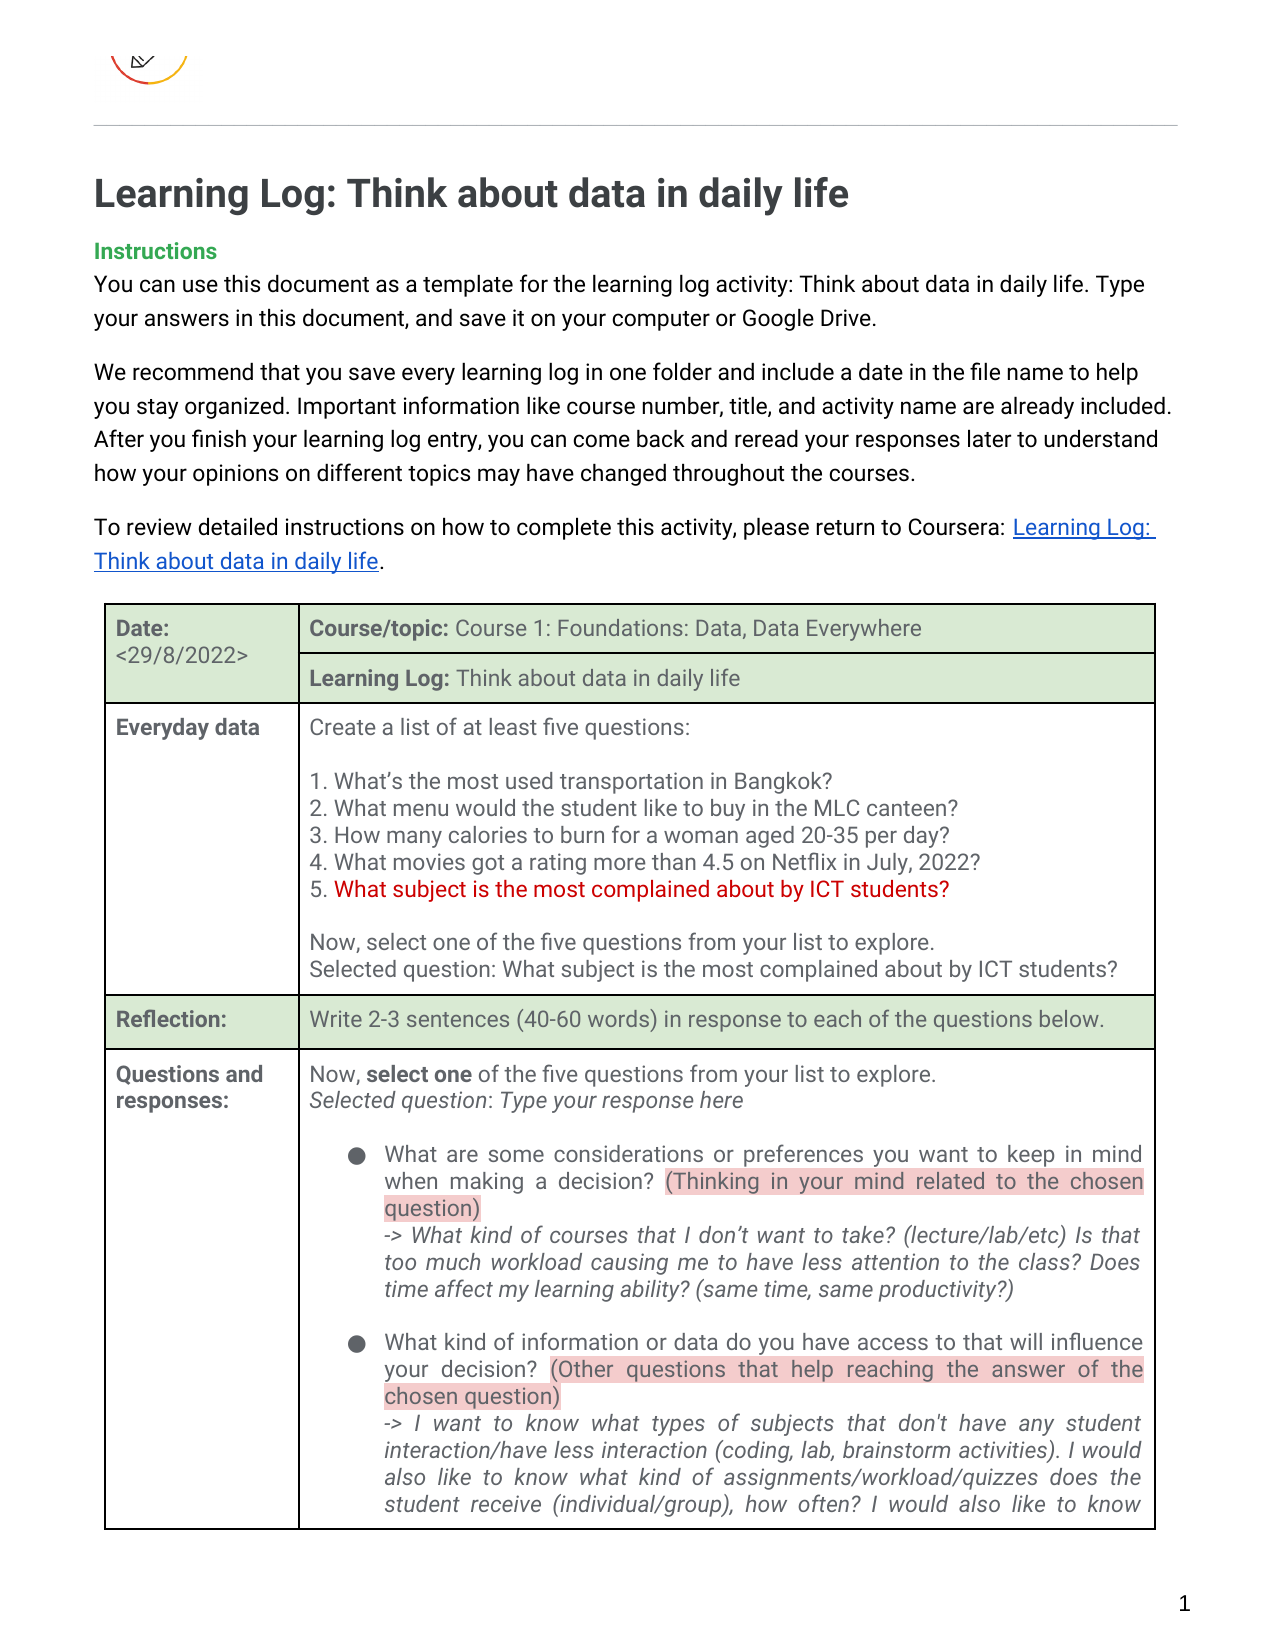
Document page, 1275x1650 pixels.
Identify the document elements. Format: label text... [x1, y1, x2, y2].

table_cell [106, 1050, 298, 1528]
table_cell Reflection: [106, 996, 298, 1048]
table_header Date: <29/8/2022> [106, 605, 298, 702]
table_cell Create a list of at least five questions: 1. What’s the most used transportation in Bangkok? 2. What menu would the student like to buy in the MLC canteen? 3. How many calories to burn for a woman aged 20-35 per day? 4. What movies got a rating more than 4.5 on Netflix in July, 2022? 5. What subject is the most complained about by ICT students? Now, select one of the five questions from your list to explore. Selected question: What subject is the most complained about by ICT students? [300, 704, 1154, 994]
table_cell Everyday data [106, 704, 298, 994]
table_cell Learning Log: Think about data in daily life [300, 654, 1154, 702]
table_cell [300, 1050, 1154, 1528]
table_header Course/topic: Course 1: Foundations: Data, Data Everywhere [300, 605, 1154, 652]
text Learning Log: Think about data in daily life [94, 171, 1181, 217]
text We recommend that you save every learning log in one folder and include a date in the file name to help you stay organized. Important information like course number, title, and activity name are already included. After you finish your learning log entry, you can come back and reread your responses later to understand how your opinions on different topics may have changed throughout the courses. [94, 359, 1181, 487]
text To review detailed instructions on how to complete this activity, please return to Coursera: Learning Log: Think about data in daily life. [94, 514, 1181, 575]
table_cell Write 2-3 sentences (40-60 words) in response to each of the questions below. [300, 996, 1154, 1048]
text Instructions You can use this document as a template for the learning log activity: Think about data in daily life. Type your answers in this document, and save it on your computer or Google Drive. [94, 238, 1181, 332]
picture [93, 56, 204, 103]
